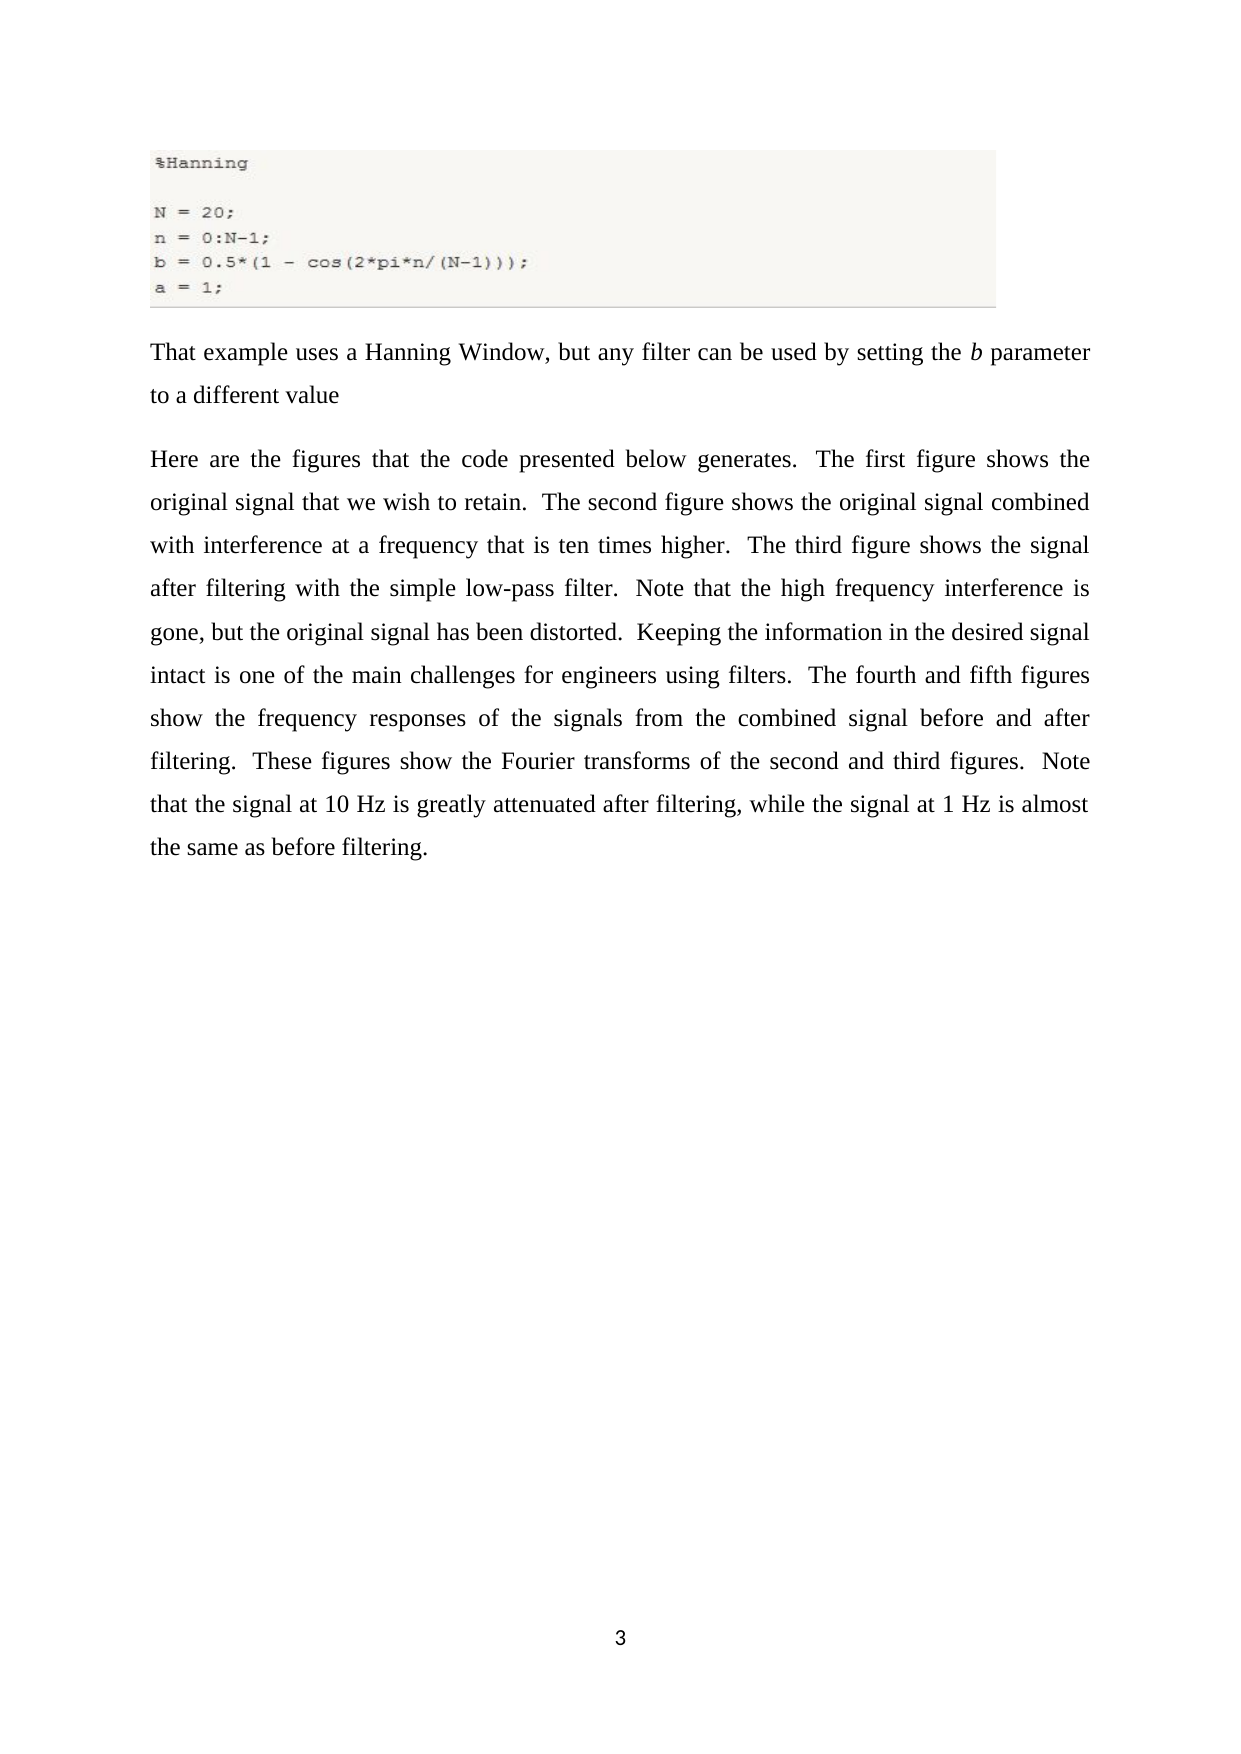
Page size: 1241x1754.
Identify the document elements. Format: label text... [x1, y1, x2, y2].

picture [150, 150, 997, 308]
text That example uses a Hanning Window, but any filter can be used by setting the b parameter to a different value [150, 337, 1090, 409]
text Here are the figures that the code presented below generates. The first figure shows the original signal that we wish to retain. The second figure shows the original signal combined with interference at a frequency that is ten times higher. The third figure shows the signal after filtering with the simple low-pass filter. Note that the high frequency interference is gone, but the original signal has been distorted. Keeping the information in the desired signal intact is one of the main challenges for engineers using filters. The fourth and fifth figures show the frequency responses of the signals from the combined signal before and after filtering. These figures show the Fourier transforms of the second and third figures. Note that the signal at 10 Hz is greatly attenuated after filtering, while the signal at 1 Hz is almost the same as before filtering. [150, 444, 1090, 861]
